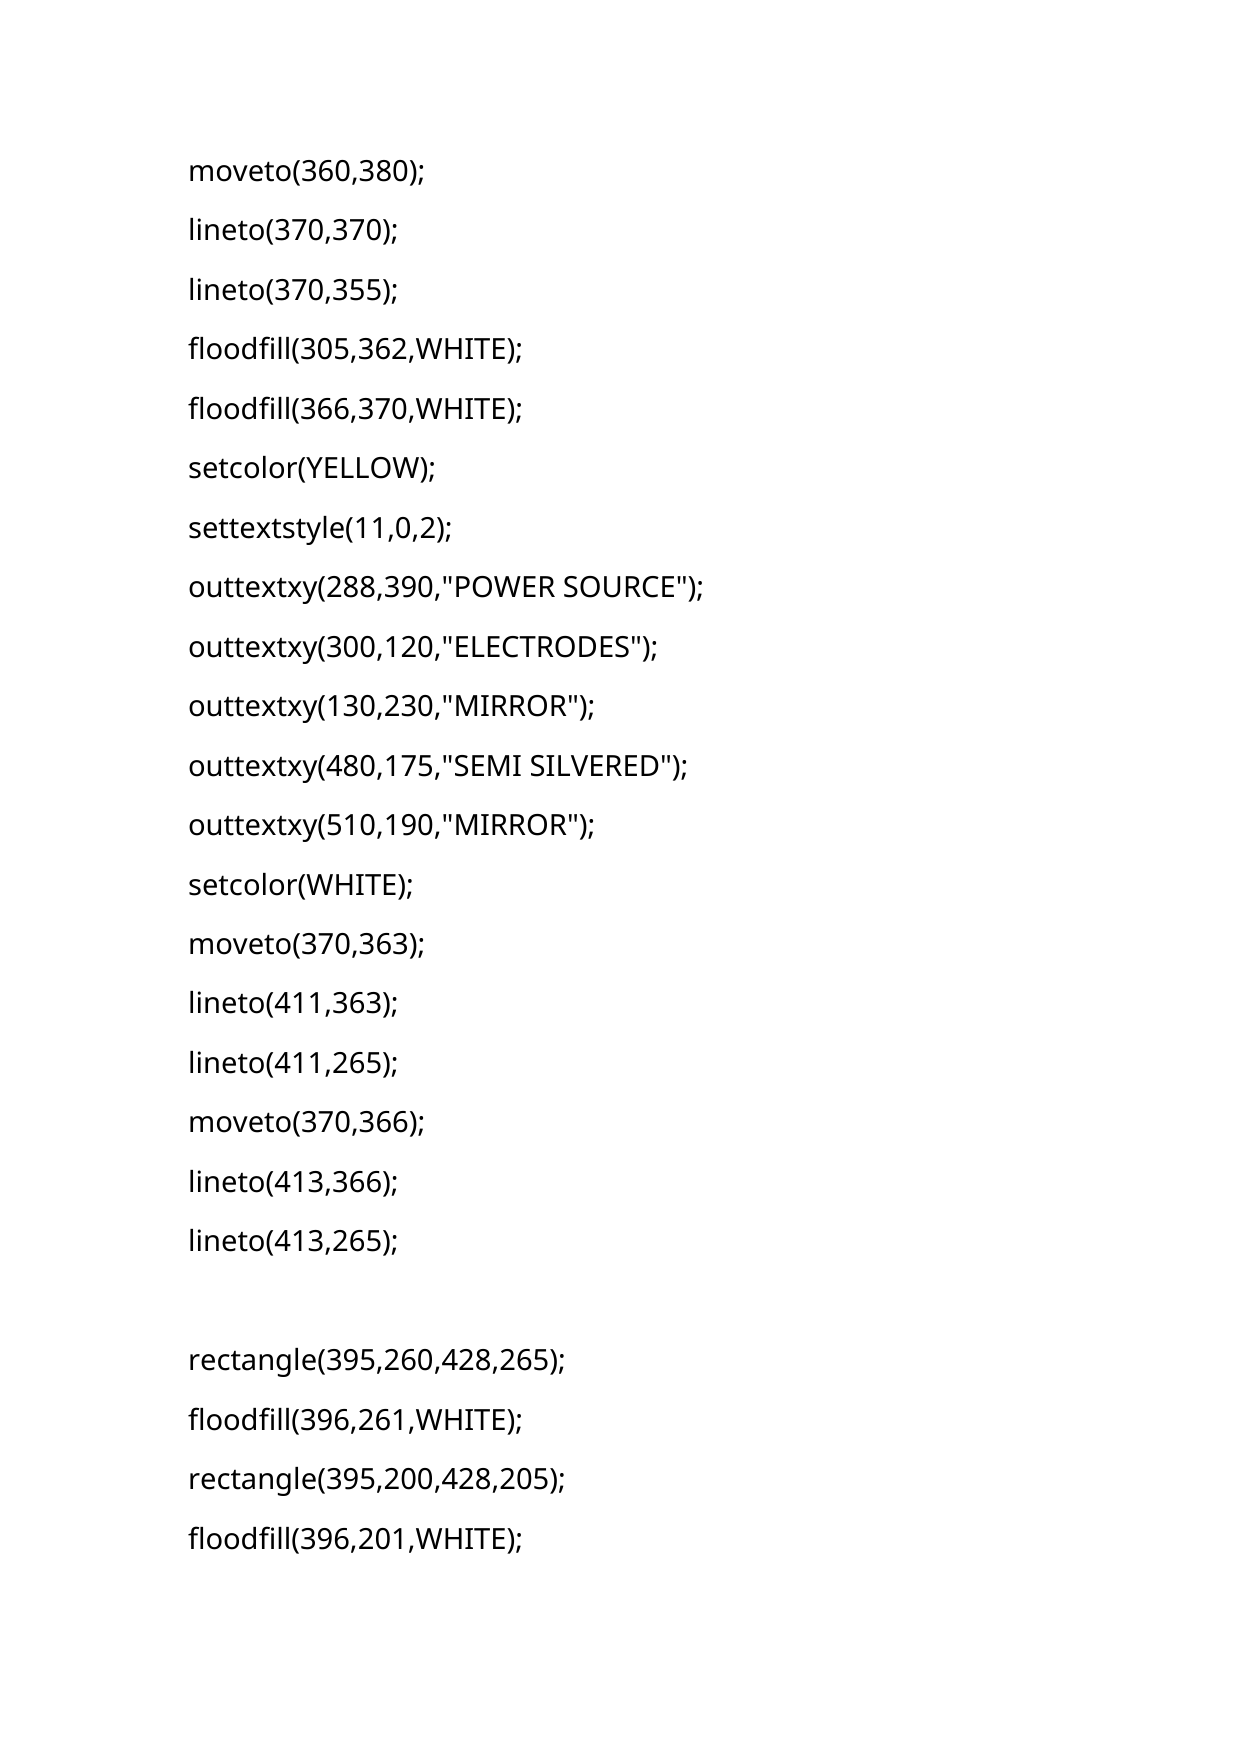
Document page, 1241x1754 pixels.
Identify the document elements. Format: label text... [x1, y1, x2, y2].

text floodfill(366,370,WHITE); [150, 388, 1090, 428]
text floodfill(396,201,WHITE); [150, 1518, 1090, 1558]
text rectangle(395,200,428,205); [150, 1458, 1090, 1498]
text outtextxy(510,190,"MIRROR"); [150, 804, 1090, 844]
text lineto(411,363); [150, 983, 1090, 1022]
text settextstyle(11,0,2); [150, 507, 1090, 547]
text floodfill(305,362,WHITE); [150, 328, 1090, 368]
text rectangle(395,260,428,265); [150, 1339, 1090, 1379]
text lineto(413,366); [150, 1161, 1090, 1201]
text moveto(360,380); [150, 150, 1090, 190]
text outtextxy(480,175,"SEMI SILVERED"); [150, 745, 1090, 784]
text lineto(413,265); [150, 1221, 1090, 1260]
text lineto(411,265); [150, 1042, 1090, 1082]
text outtextxy(300,120,"ELECTRODES"); [150, 626, 1090, 666]
text lineto(370,355); [150, 269, 1090, 309]
text outtextxy(288,390,"POWER SOURCE"); [150, 566, 1090, 606]
text outtextxy(130,230,"MIRROR"); [150, 685, 1090, 725]
text moveto(370,363); [150, 923, 1090, 963]
text lineto(370,370); [150, 209, 1090, 249]
text moveto(370,366); [150, 1102, 1090, 1141]
text floodfill(396,261,WHITE); [150, 1399, 1090, 1439]
text setcolor(WHITE); [150, 864, 1090, 903]
text setcolor(YELLOW); [150, 447, 1090, 487]
